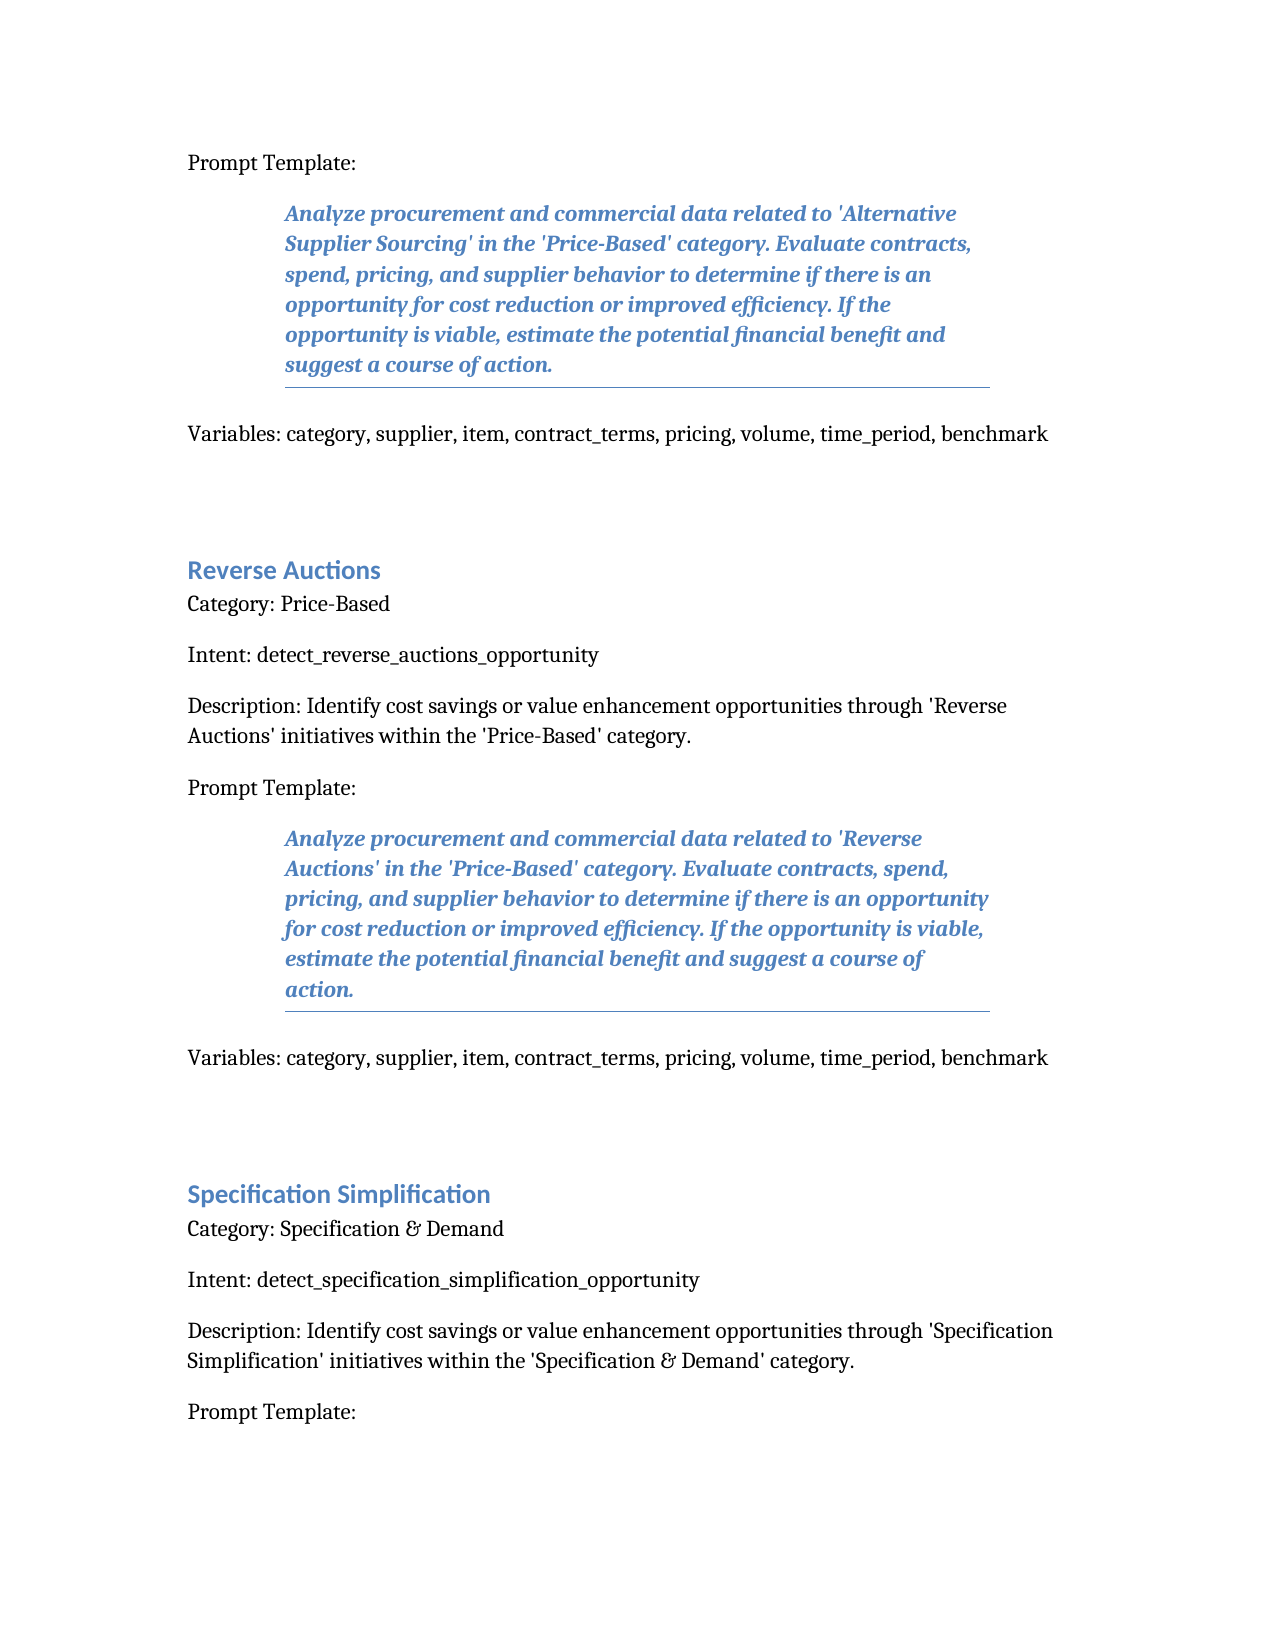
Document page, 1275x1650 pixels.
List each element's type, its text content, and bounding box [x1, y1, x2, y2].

text Variables: category, supplier, item, contract_terms, pricing, volume, time_period, benchmark [187, 421, 1087, 447]
text Description: Identify cost savings or value enhancement opportunities through 'Reverse Auctions' initiatives within the 'Price-Based' category. [187, 693, 1087, 750]
subtitle Reverse Auctions [187, 553, 1087, 586]
text Intent: detect_reverse_auctions_opportunity [187, 642, 1087, 668]
text Analyze procurement and commercial data related to 'Alternative Supplier Sourcing' in the 'Price-Based' category. Evaluate contracts, spend, pricing, and supplier behavior to determine if there is an opportunity for cost reduction or improved efficiency. If the opportunity is viable, estimate the potential financial benefit and suggest a course of action. [285, 201, 990, 387]
text Prompt Template: [187, 1399, 1087, 1425]
text Intent: detect_specification_simplification_opportunity [187, 1266, 1087, 1293]
text Category: Price-Based [187, 591, 1087, 617]
text Category: Specification & Demand [187, 1215, 1087, 1242]
text Prompt Template: [187, 150, 1087, 176]
text Variables: category, supplier, item, contract_terms, pricing, volume, time_period, benchmark [187, 1045, 1087, 1072]
text Description: Identify cost savings or value enhancement opportunities through 'Specification Simplification' initiatives within the 'Specification & Demand' category. [187, 1317, 1087, 1374]
text Analyze procurement and commercial data related to 'Reverse Auctions' in the 'Price-Based' category. Evaluate contracts, spend, pricing, and supplier behavior to determine if there is an opportunity for cost reduction or improved efficiency. If the opportunity is viable, estimate the potential financial benefit and suggest a course of action. [285, 825, 990, 1011]
text Prompt Template: [187, 774, 1087, 801]
subtitle Specification Simplification [187, 1177, 1087, 1211]
